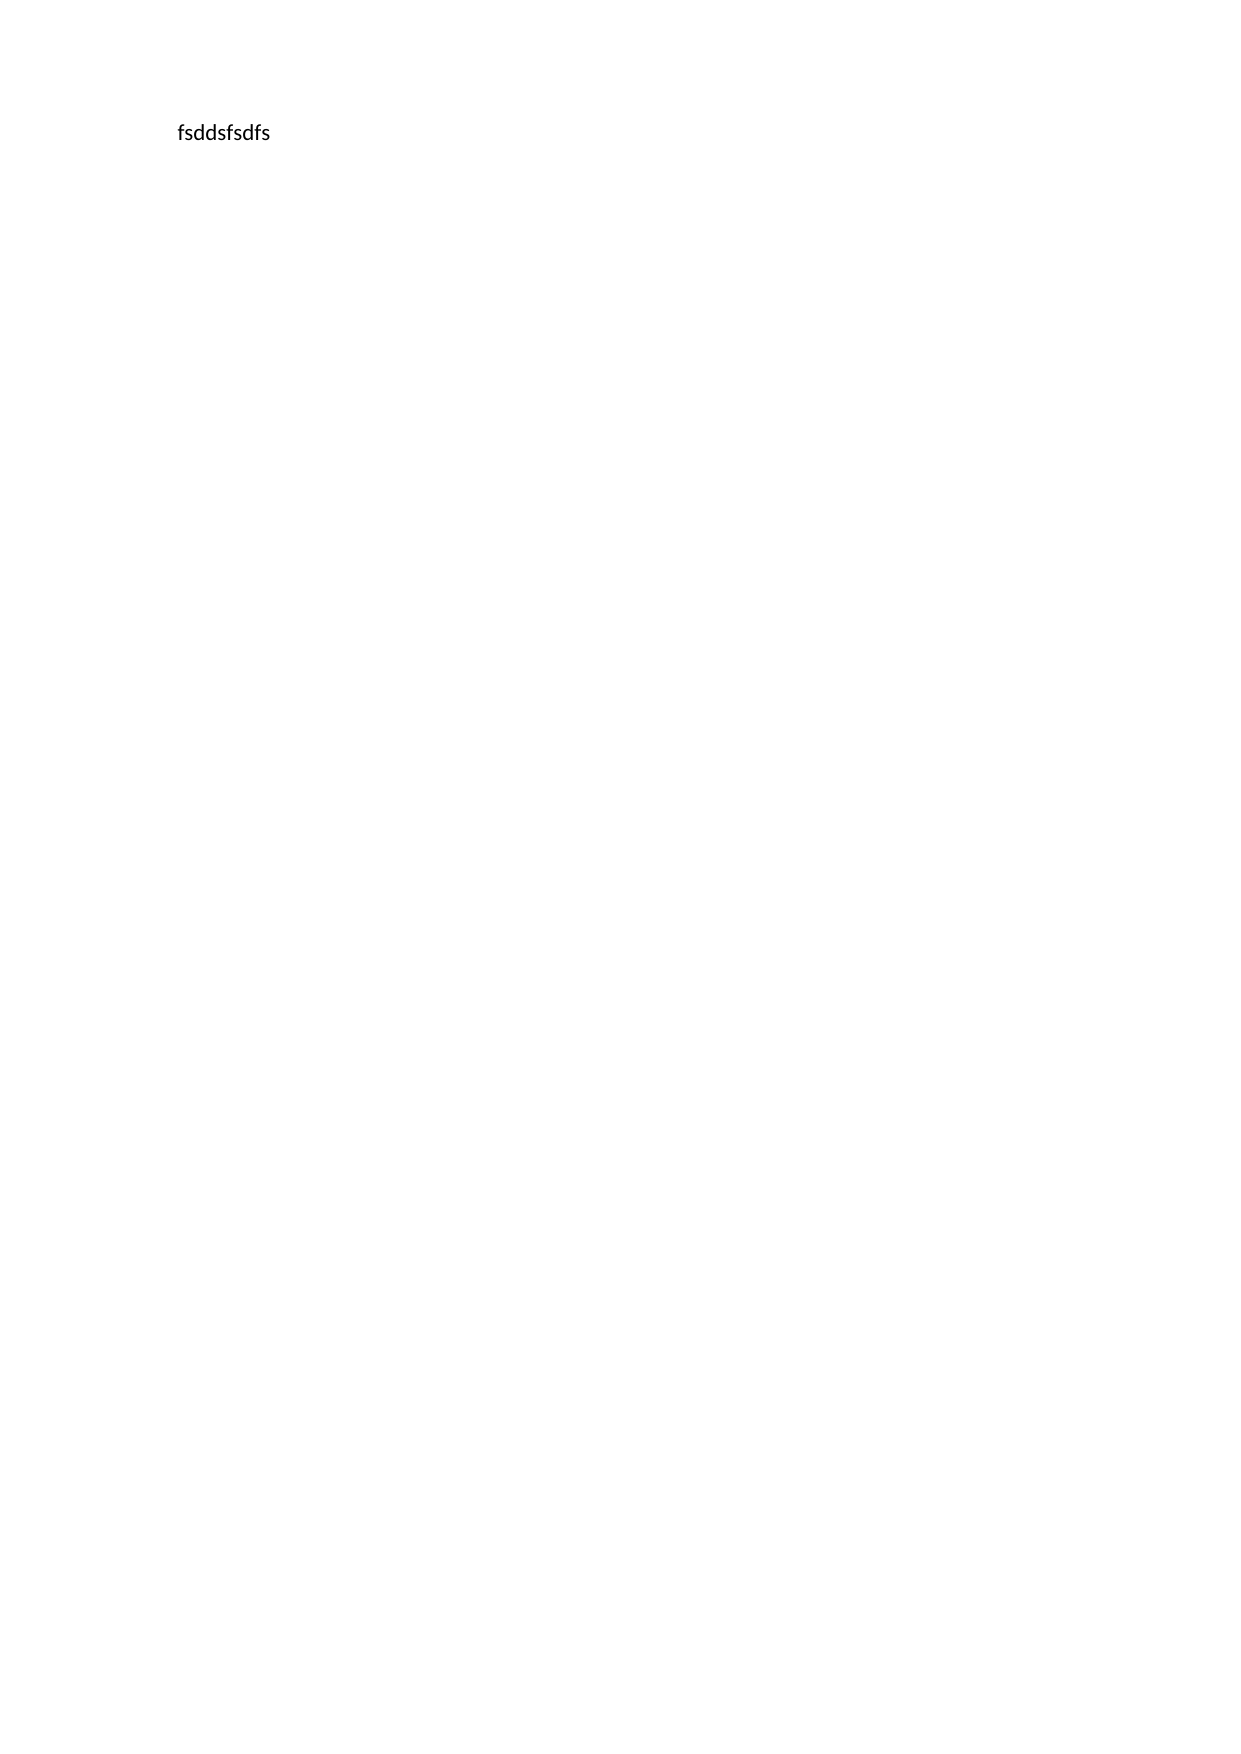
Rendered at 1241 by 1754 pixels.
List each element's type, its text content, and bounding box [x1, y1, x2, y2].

text fsddsfsdfs [177, 118, 1152, 146]
